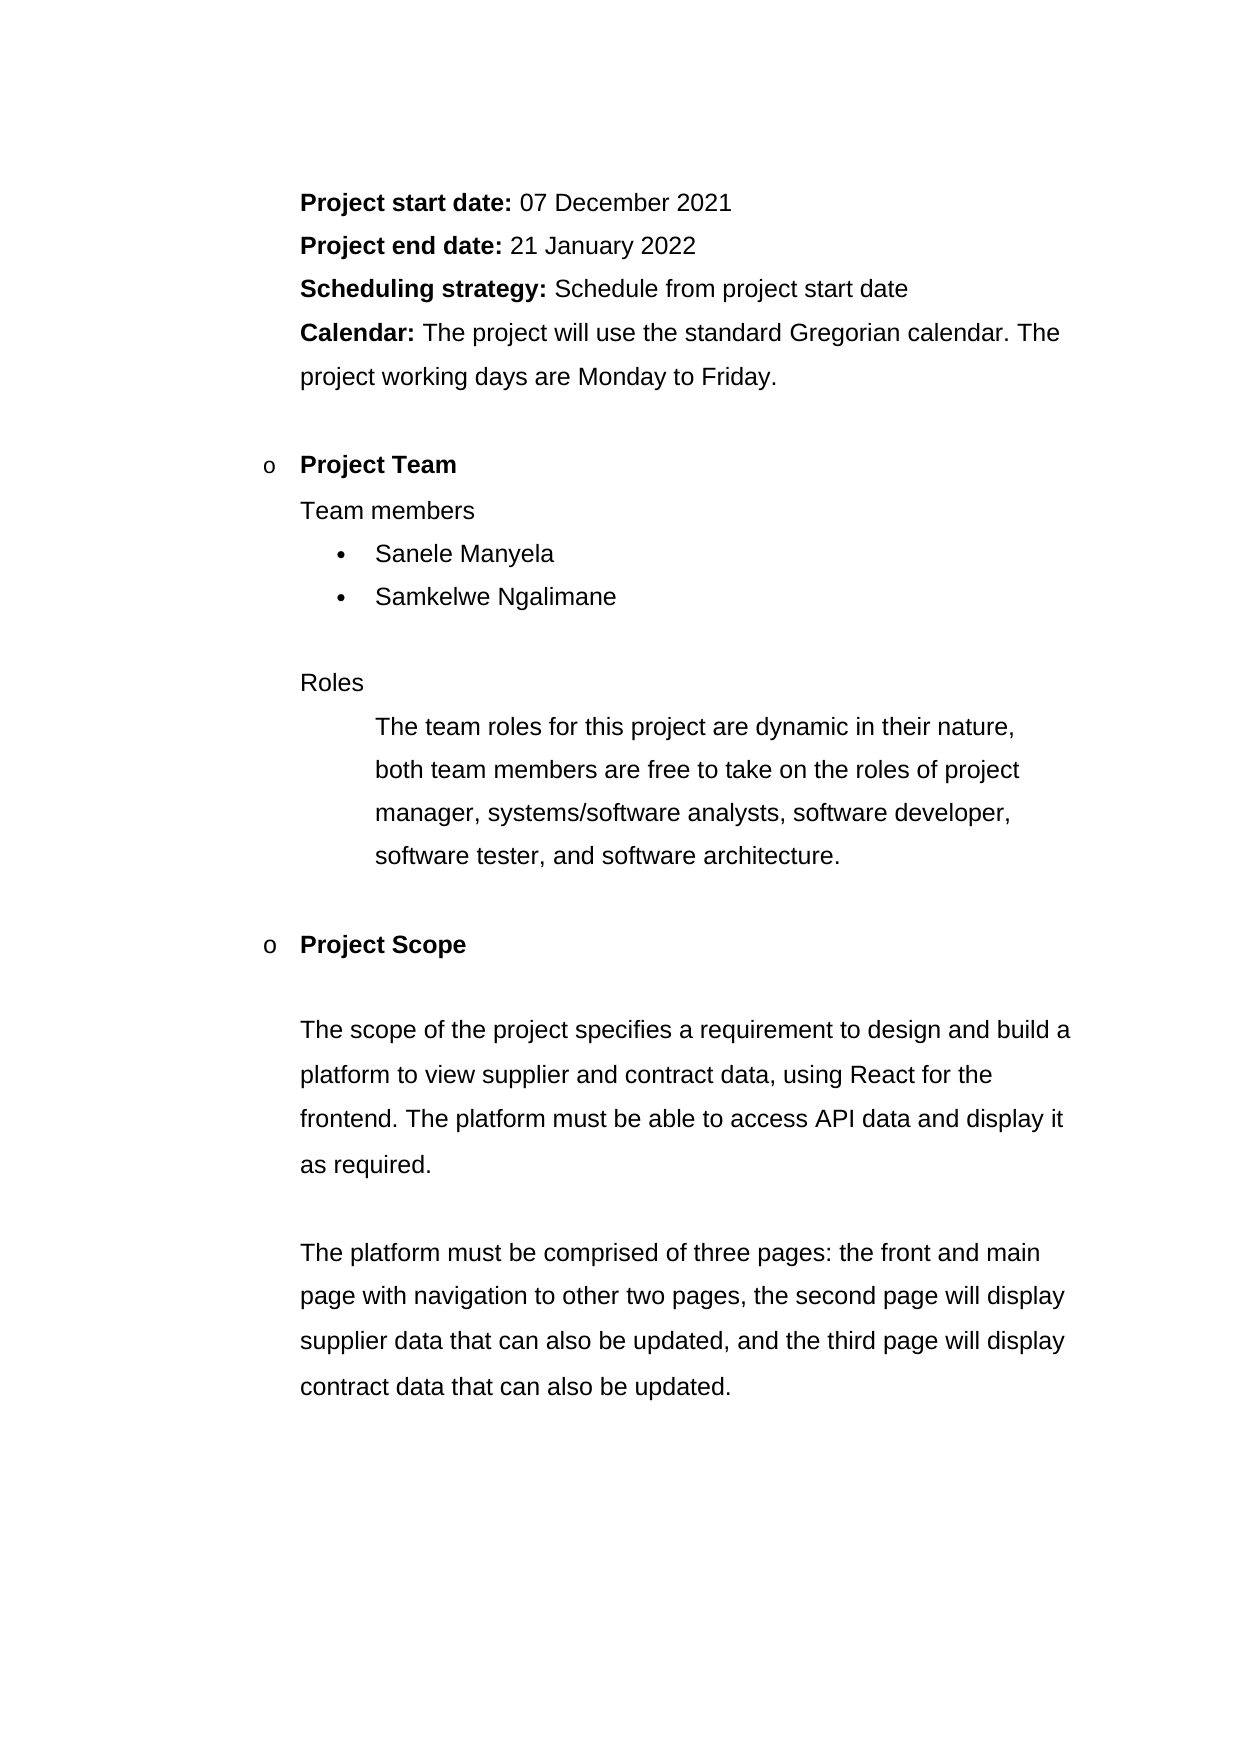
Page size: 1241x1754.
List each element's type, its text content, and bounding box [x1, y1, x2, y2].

text Project end date: 21 January 2022 [225, 231, 1090, 260]
list Project Scope [262, 930, 1090, 961]
text Scheduling strategy: Schedule from project start date [225, 274, 1090, 303]
list Sanele Manyela [337, 539, 1090, 568]
text Calendar: The project will use the standard Gregorian calendar. The project working days are Monday to Friday. [225, 318, 1090, 392]
text The platform must be comprised of three pages: the front and main page with navigation to other two pages, the second page will display supplier data that can also be updated, and the third page will display contract data that can also be updated. [225, 1238, 1090, 1401]
text Roles [225, 668, 1090, 697]
list Samkelwe Ngalimane [337, 582, 1090, 611]
text The scope of the project specifies a requirement to design and build a platform to view supplier and contract data, using React for the frontend. The platform must be able to access API data and display it as required. [225, 1016, 1090, 1179]
text Team members [225, 496, 1090, 524]
text The team roles for this project are dynamic in their nature, both team members are free to take on the roles of project manager, systems/software analysts, software developer, software tester, and software architecture. [375, 711, 1090, 869]
text Project start date: 07 December 2021 [225, 188, 1090, 217]
list Project Team [262, 450, 1090, 481]
